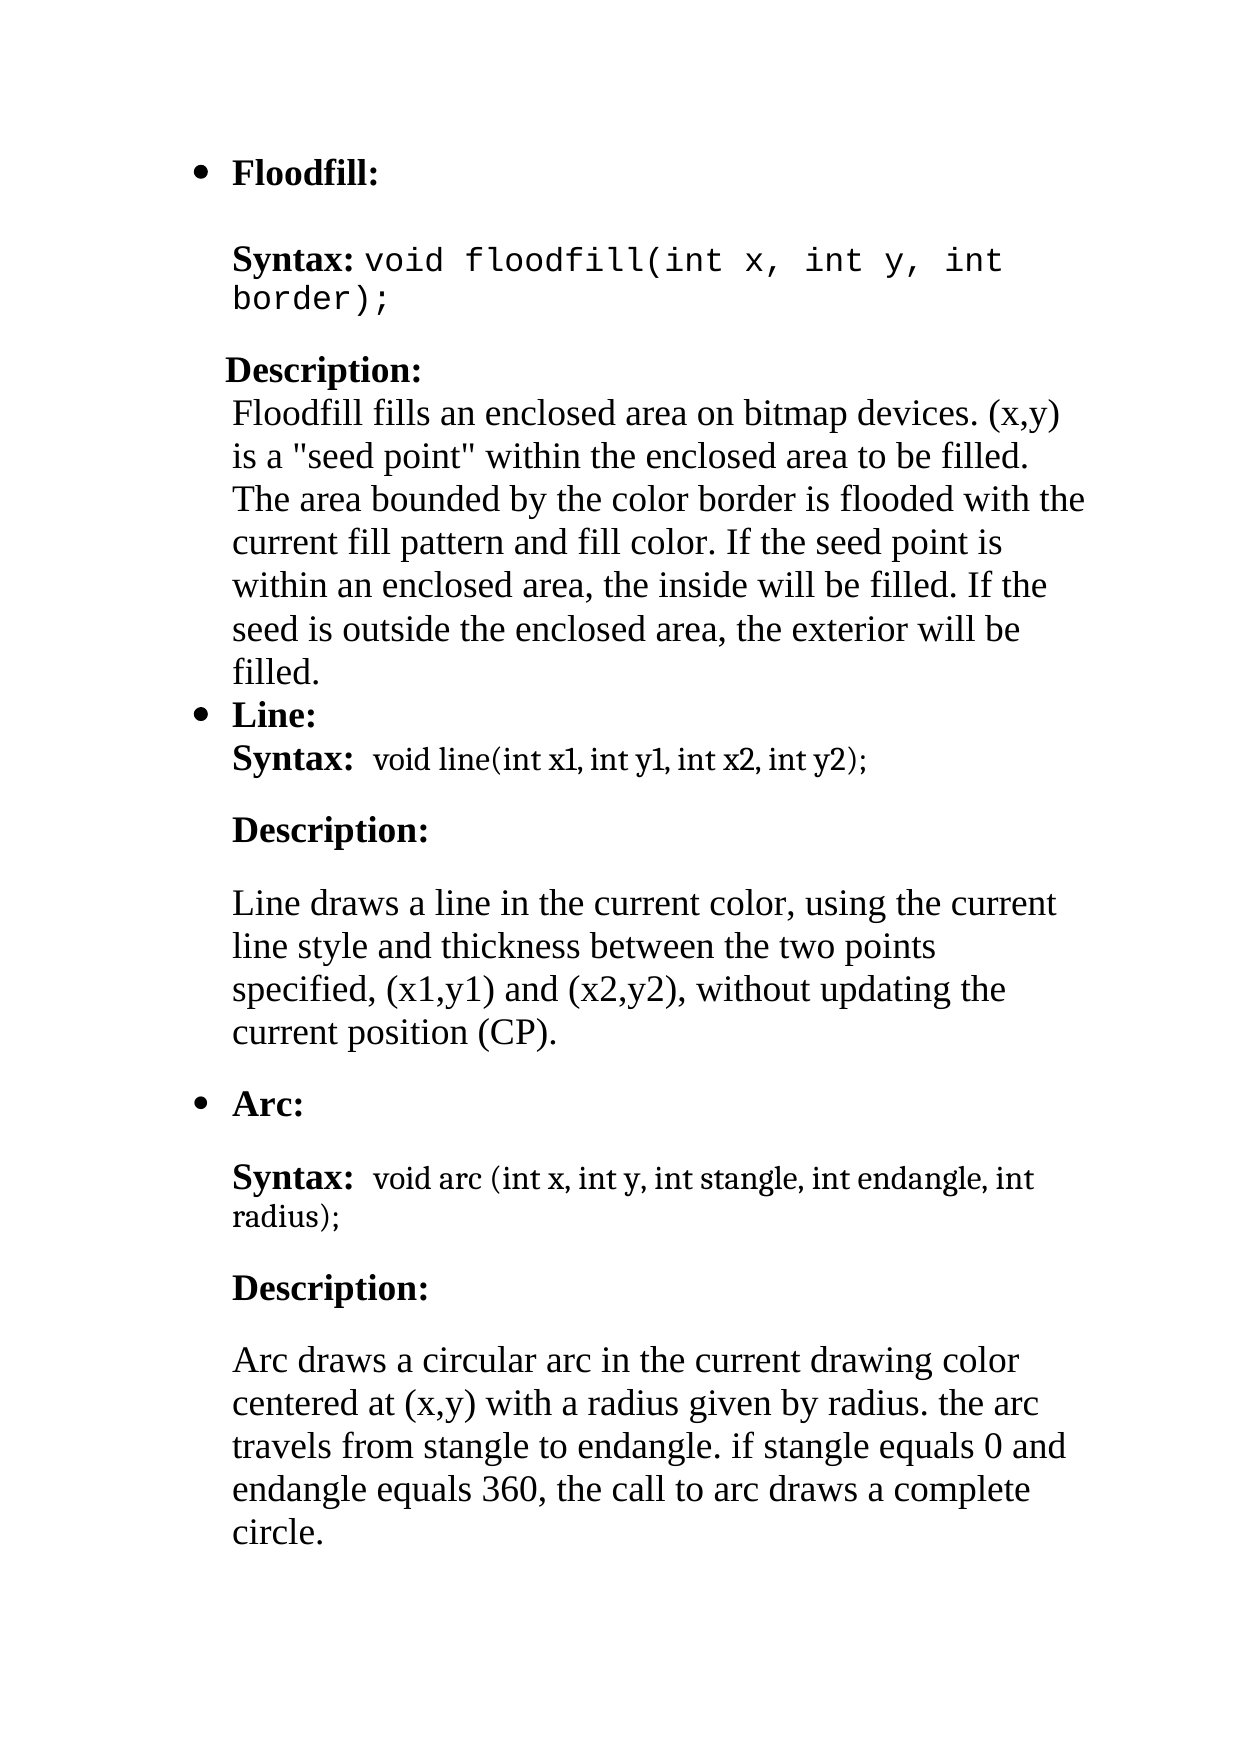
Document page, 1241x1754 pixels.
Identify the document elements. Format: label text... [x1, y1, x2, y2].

text Description: [150, 347, 1090, 390]
subtitle Syntax: void arc (int x, int y, int stangle, int endangle, int radius); [232, 1154, 1090, 1236]
subtitle Arc draws a circular arc in the current drawing color centered at (x,y) with a radius given by radius. the arc travels from stangle to endangle. if stangle equals 0 and endangle equals 360, the call to arc draws a complete circle. [232, 1337, 1090, 1553]
list Floodfill: [194, 150, 1090, 193]
list Syntax: void line(int x1, int y1, int x2, int y2); [232, 735, 1090, 779]
list Syntax: void floodfill(int x, int y, int border); [232, 236, 1090, 319]
subtitle Description: [232, 1265, 1090, 1308]
subtitle Arc: [194, 1082, 1090, 1125]
list Line: [194, 692, 1090, 735]
list Floodfill fills an enclosed area on bitmap devices. (x,y) is a "seed point" within the enclosed area to be filled. The area bounded by the color border is flooded with the current fill pattern and fill color. If the seed point is within an enclosed area, the inside will be filled. If the seed is outside the enclosed area, the exterior will be filled. [232, 390, 1090, 692]
subtitle Description: [232, 808, 1090, 851]
subtitle Line draws a line in the current color, using the current line style and thickness between the two points specified, (x1,y1) and (x2,y2), without updating the current position (CP). [232, 880, 1090, 1053]
